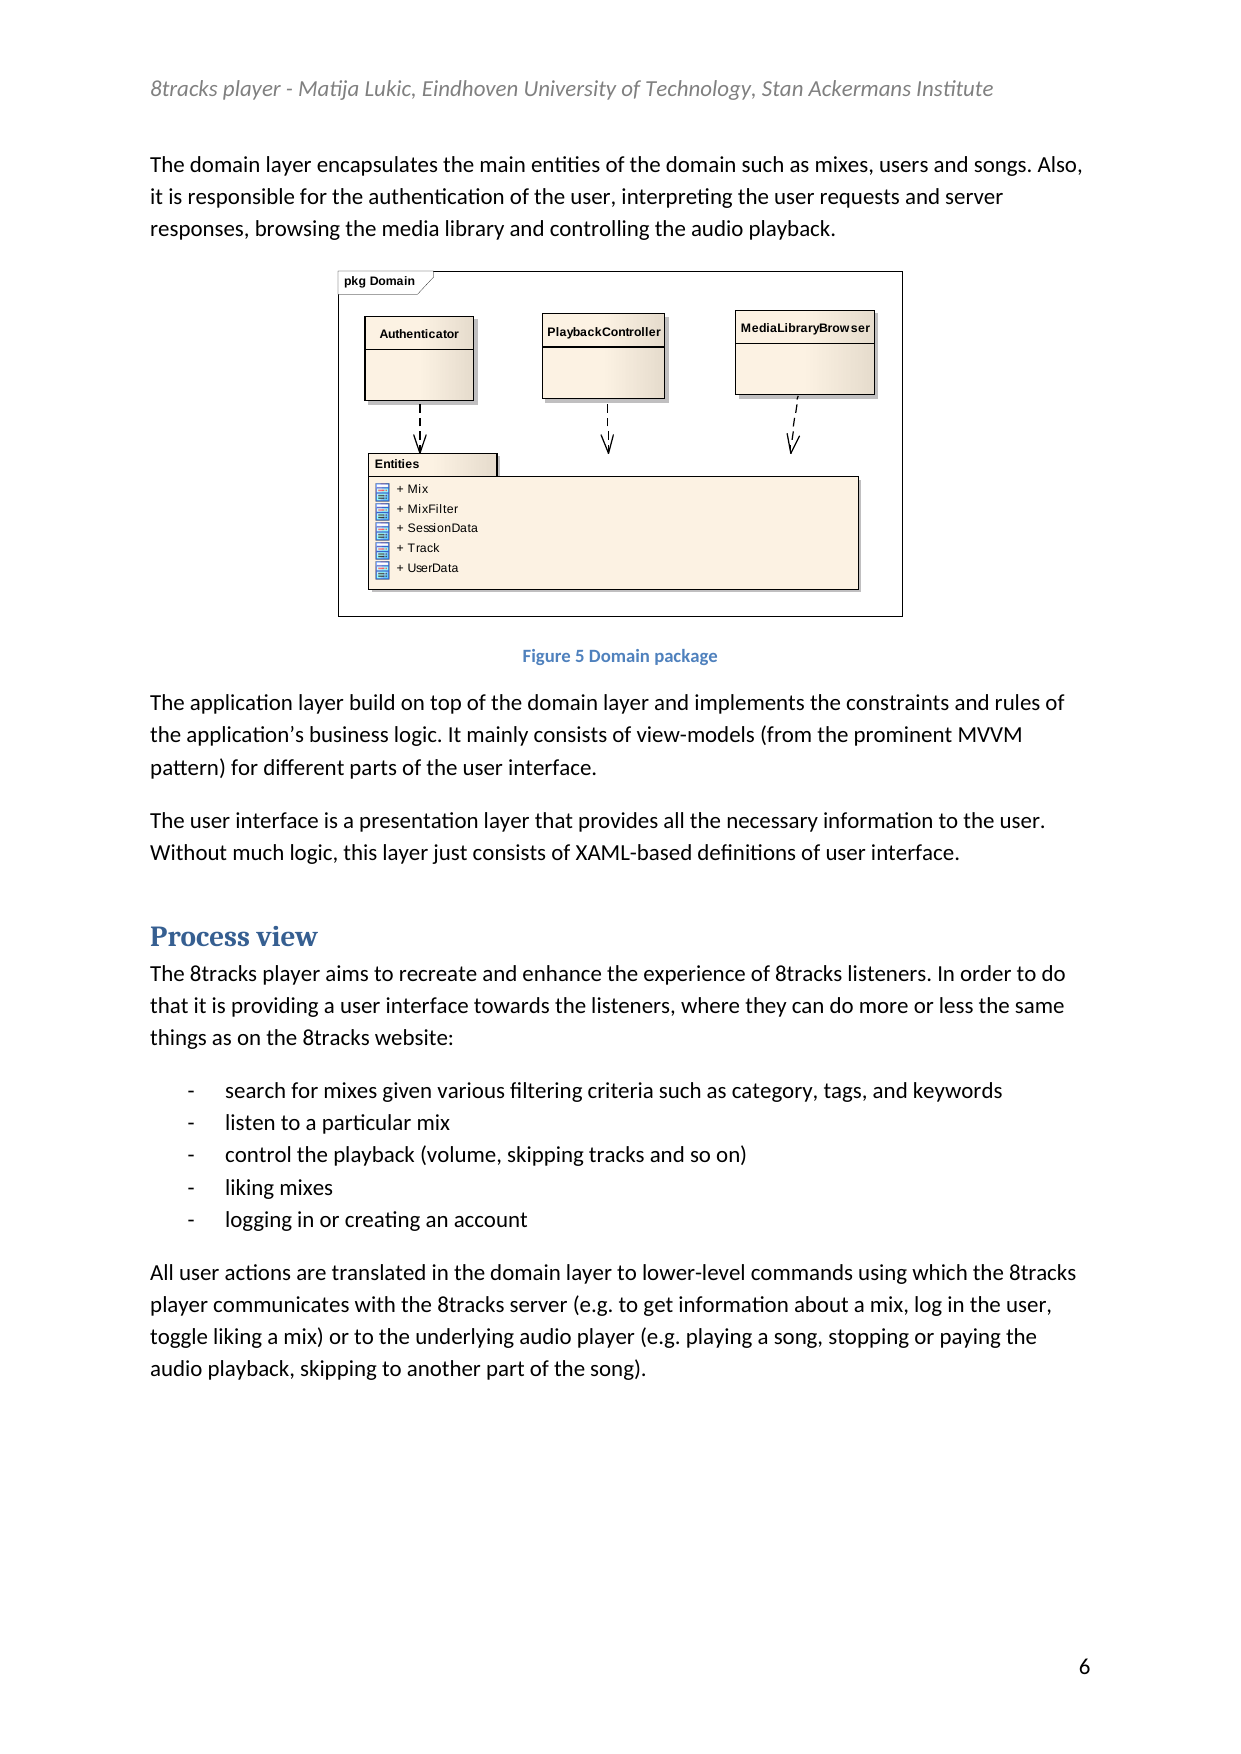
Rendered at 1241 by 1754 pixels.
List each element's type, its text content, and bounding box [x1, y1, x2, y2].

text The domain layer encapsulates the main entities of the domain such as mixes, users and songs. Also, it is responsible for the authentication of the user, interpreting the user requests and server responses, browsing the media library and controlling the audio playback. [150, 150, 1090, 242]
list listen to a particular mix [187, 1108, 1090, 1136]
text The user interface is a presentation layer that provides all the necessary information to the user. Without much logic, this layer just consists of XAML-based definitions of user interface. [150, 806, 1090, 866]
text All user actions are translated in the domain layer to lower-level commands using which the 8tracks player communicates with the 8tracks server (e.g. to get information about a mix, log in the user, toggle liking a mix) or to the underlying audio player (e.g. playing a song, stopping or paying the audio playback, skipping to another part of the song). [150, 1258, 1090, 1382]
list control the playback (volume, skipping tracks and so on) [187, 1141, 1090, 1168]
list liking mixes [187, 1173, 1090, 1201]
subtitle Process view [150, 920, 1090, 954]
text The 8tracks player aims to recreate and enhance the experience of 8tracks listeners. In order to do that it is providing a user interface towards the listeners, where they can do more or less the same things as on the 8tracks website: [150, 959, 1090, 1051]
text The application layer build on top of the domain layer and implements the constraints and rules of the application’s business logic. It mainly consists of view-models (from the prominent MVVM pattern) for different parts of the user interface. [150, 688, 1090, 781]
list logging in or creating an account [187, 1205, 1090, 1233]
list search for mixes given various filtering criteria such as category, tags, and keywords [187, 1076, 1090, 1104]
